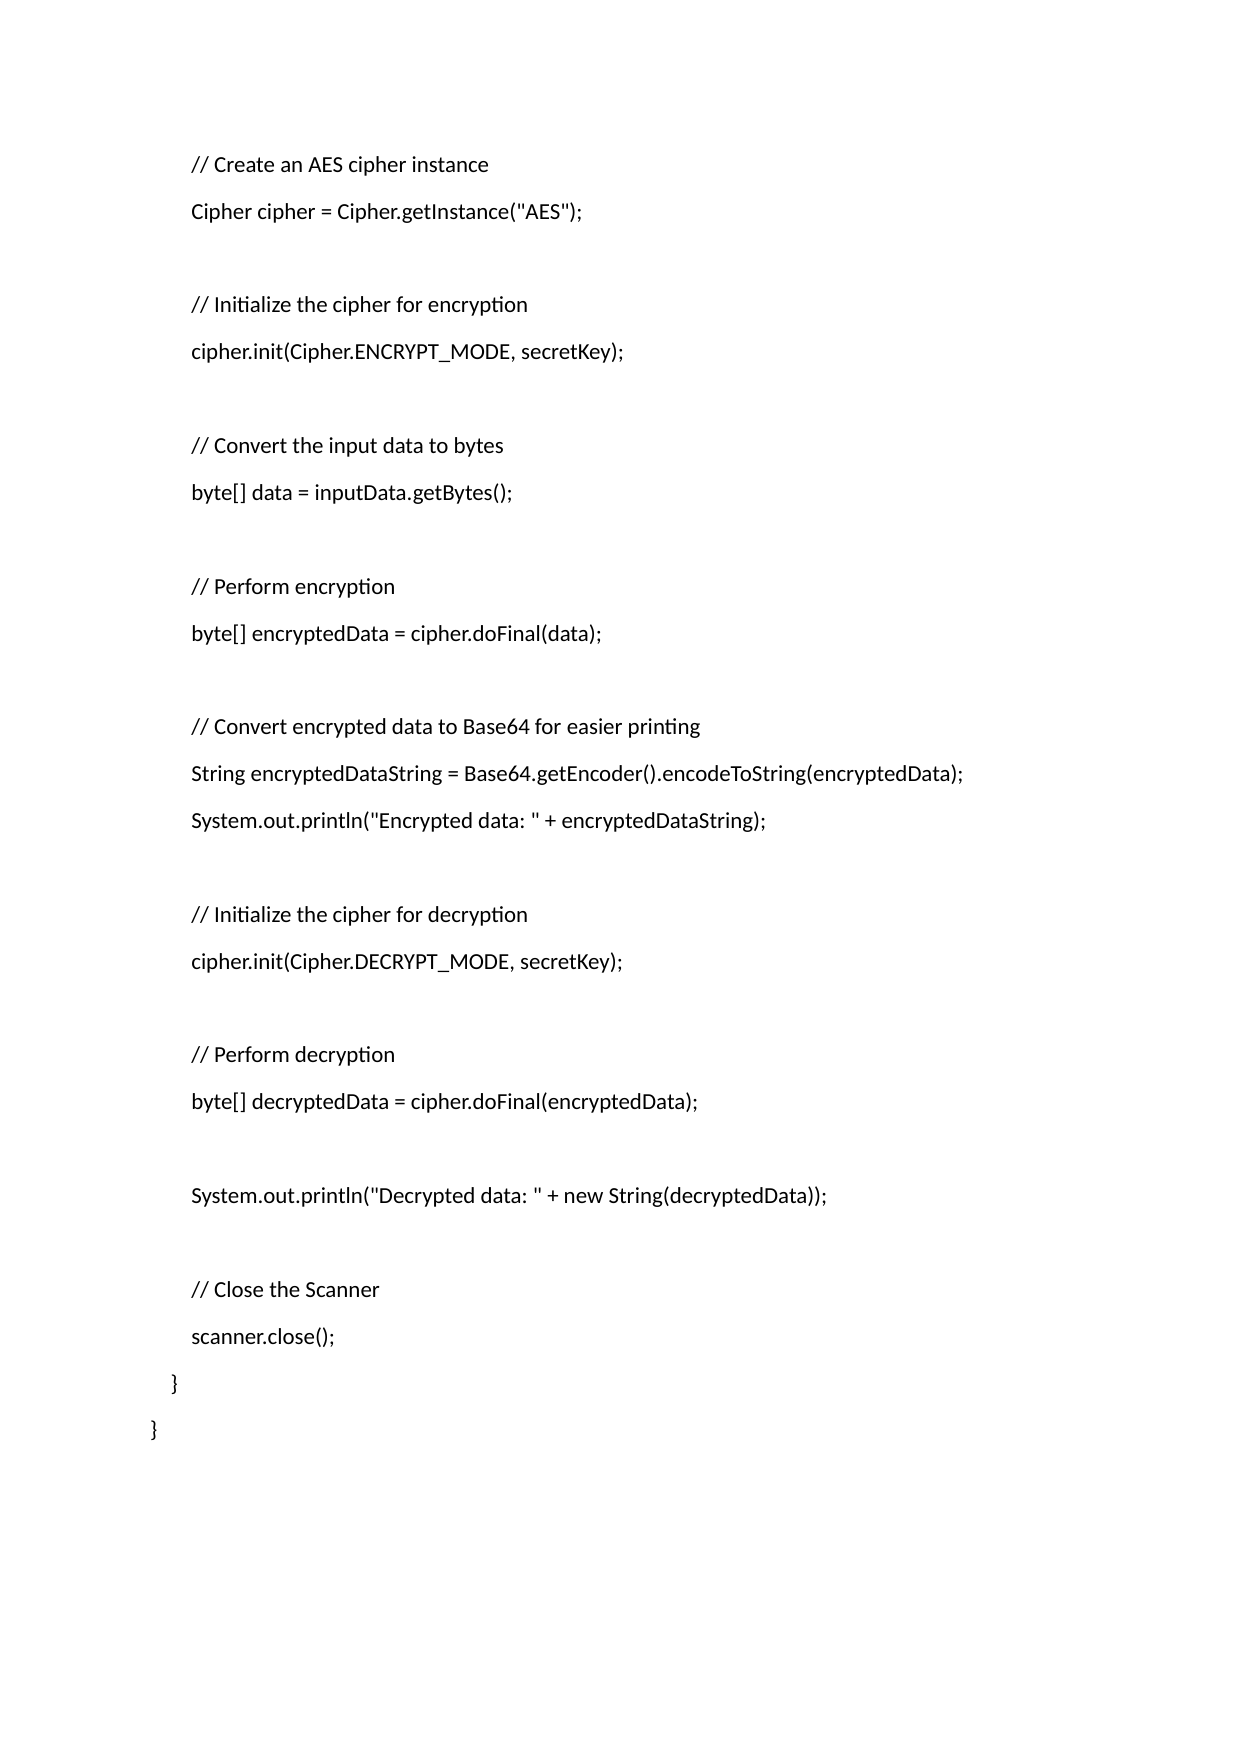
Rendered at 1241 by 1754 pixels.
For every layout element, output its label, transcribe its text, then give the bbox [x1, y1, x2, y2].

text Cipher cipher = Cipher.getInstance("AES"); [150, 197, 1090, 225]
text String encryptedDataString = Base64.getEncoder().encodeToString(encryptedData); [150, 759, 1090, 787]
text // Perform decryption [150, 1041, 1090, 1069]
text byte[] encryptedData = cipher.doFinal(data); [150, 619, 1090, 647]
text byte[] data = inputData.getBytes(); [150, 478, 1090, 506]
text // Initialize the cipher for encryption [150, 291, 1090, 319]
text // Close the Scanner [150, 1275, 1090, 1303]
text System.out.println("Encrypted data: " + encryptedDataString); [150, 806, 1090, 834]
text cipher.init(Cipher.DECRYPT_MODE, secretKey); [150, 947, 1090, 975]
text } [150, 1369, 1090, 1397]
text // Convert the input data to bytes [150, 431, 1090, 459]
text // Initialize the cipher for decryption [150, 900, 1090, 928]
text scanner.close(); [150, 1322, 1090, 1350]
text // Perform encryption [150, 572, 1090, 600]
text } [150, 1416, 1090, 1444]
text byte[] decryptedData = cipher.doFinal(encryptedData); [150, 1087, 1090, 1116]
text // Convert encrypted data to Base64 for easier printing [150, 712, 1090, 741]
text System.out.println("Decrypted data: " + new String(decryptedData)); [150, 1181, 1090, 1209]
text // Create an AES cipher instance [150, 150, 1090, 178]
text cipher.init(Cipher.ENCRYPT_MODE, secretKey); [150, 337, 1090, 366]
